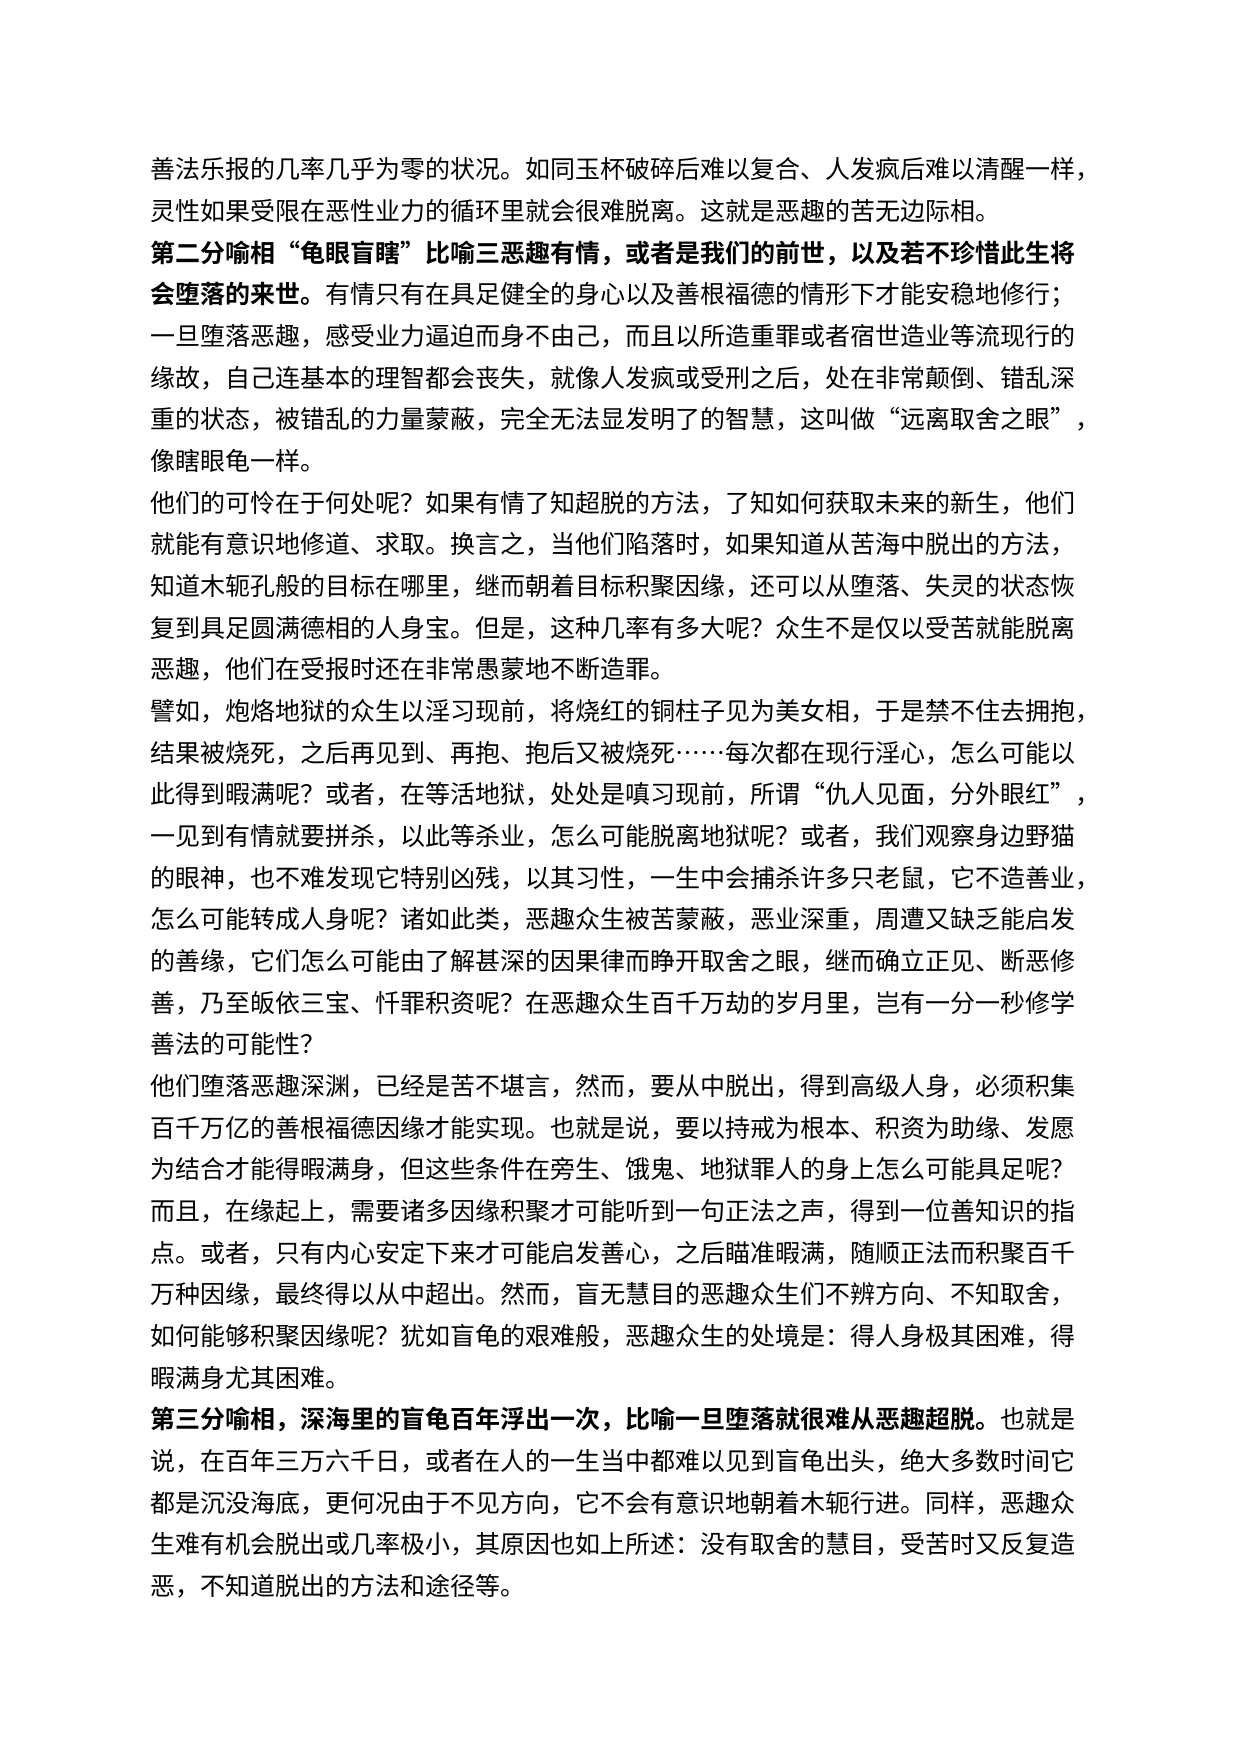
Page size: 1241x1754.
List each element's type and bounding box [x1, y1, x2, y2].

text [150, 692, 1090, 1603]
text [150, 150, 1090, 686]
